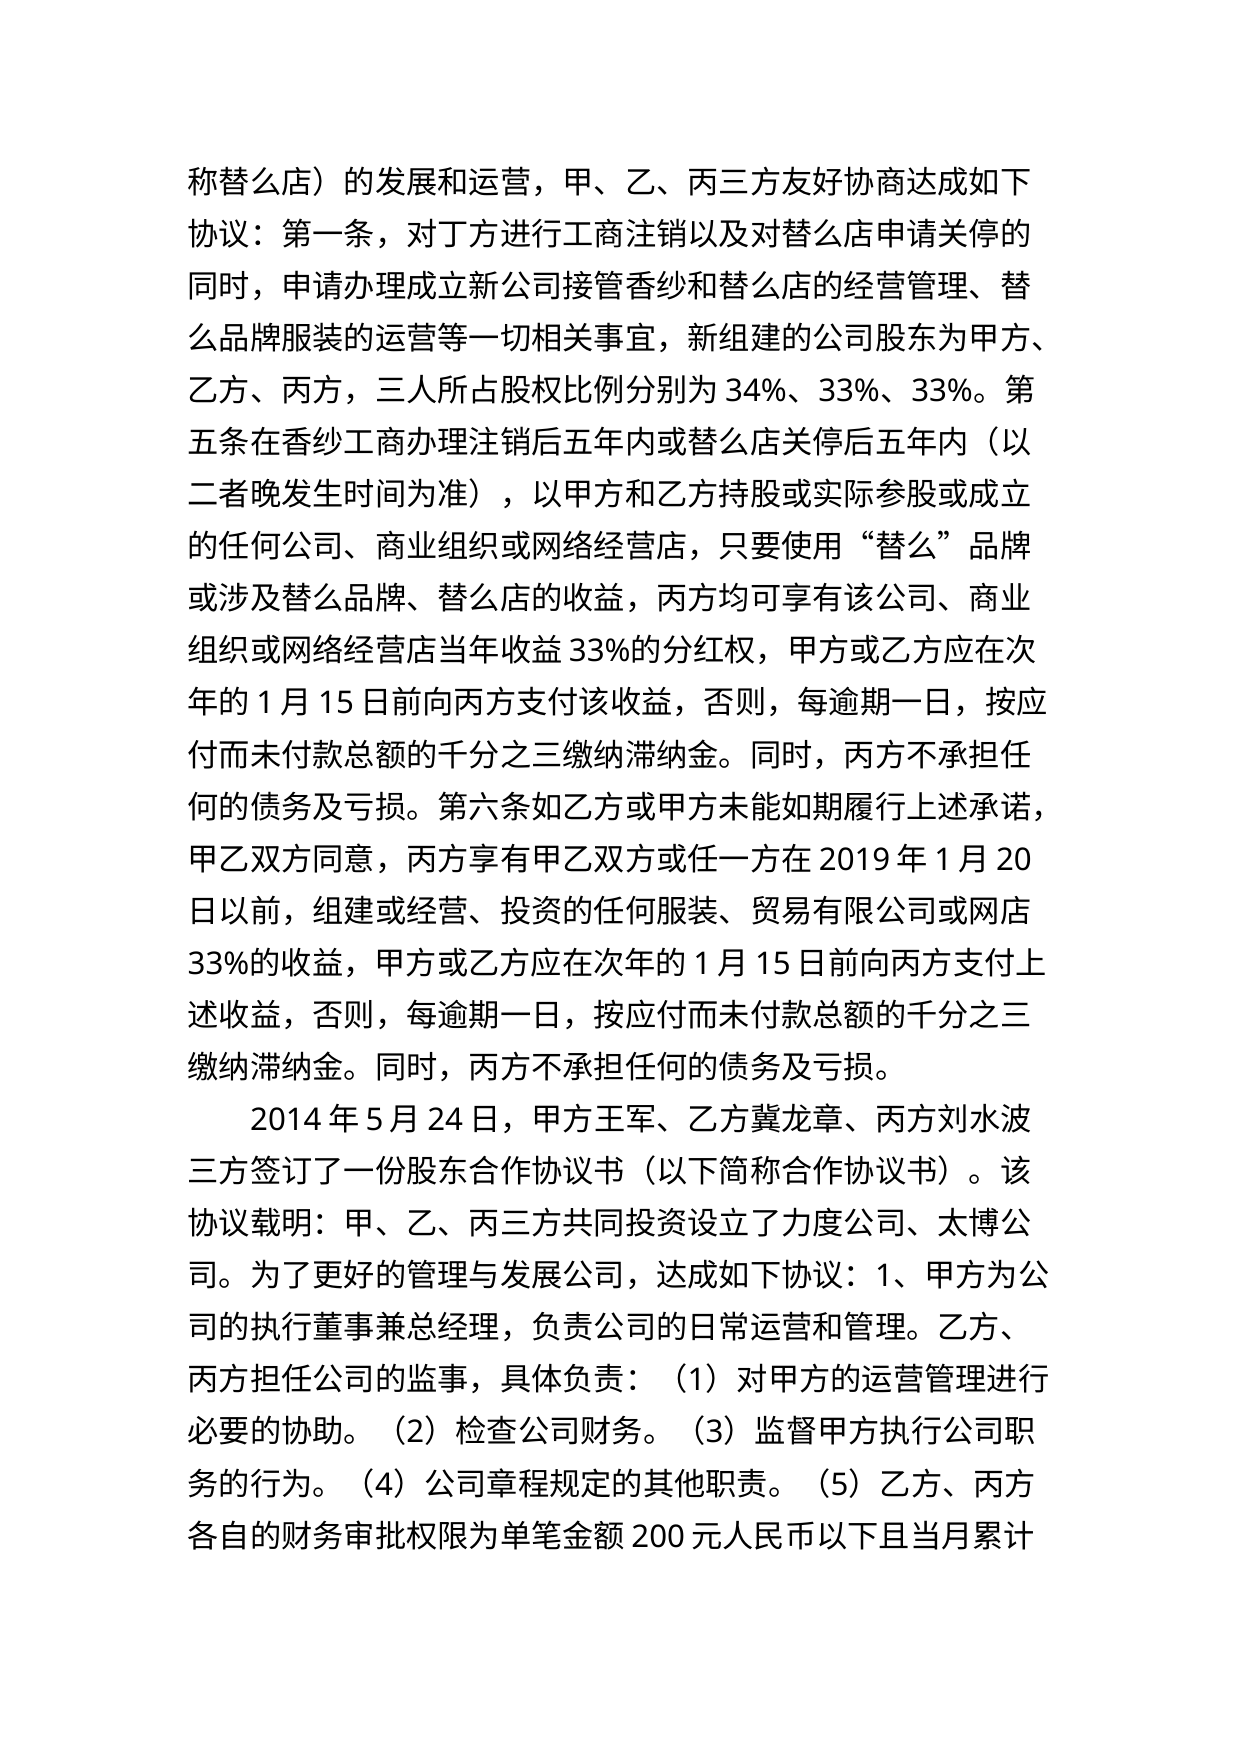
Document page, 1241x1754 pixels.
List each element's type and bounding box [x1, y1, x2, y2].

text [187, 1087, 1053, 1556]
text [187, 150, 1053, 1087]
